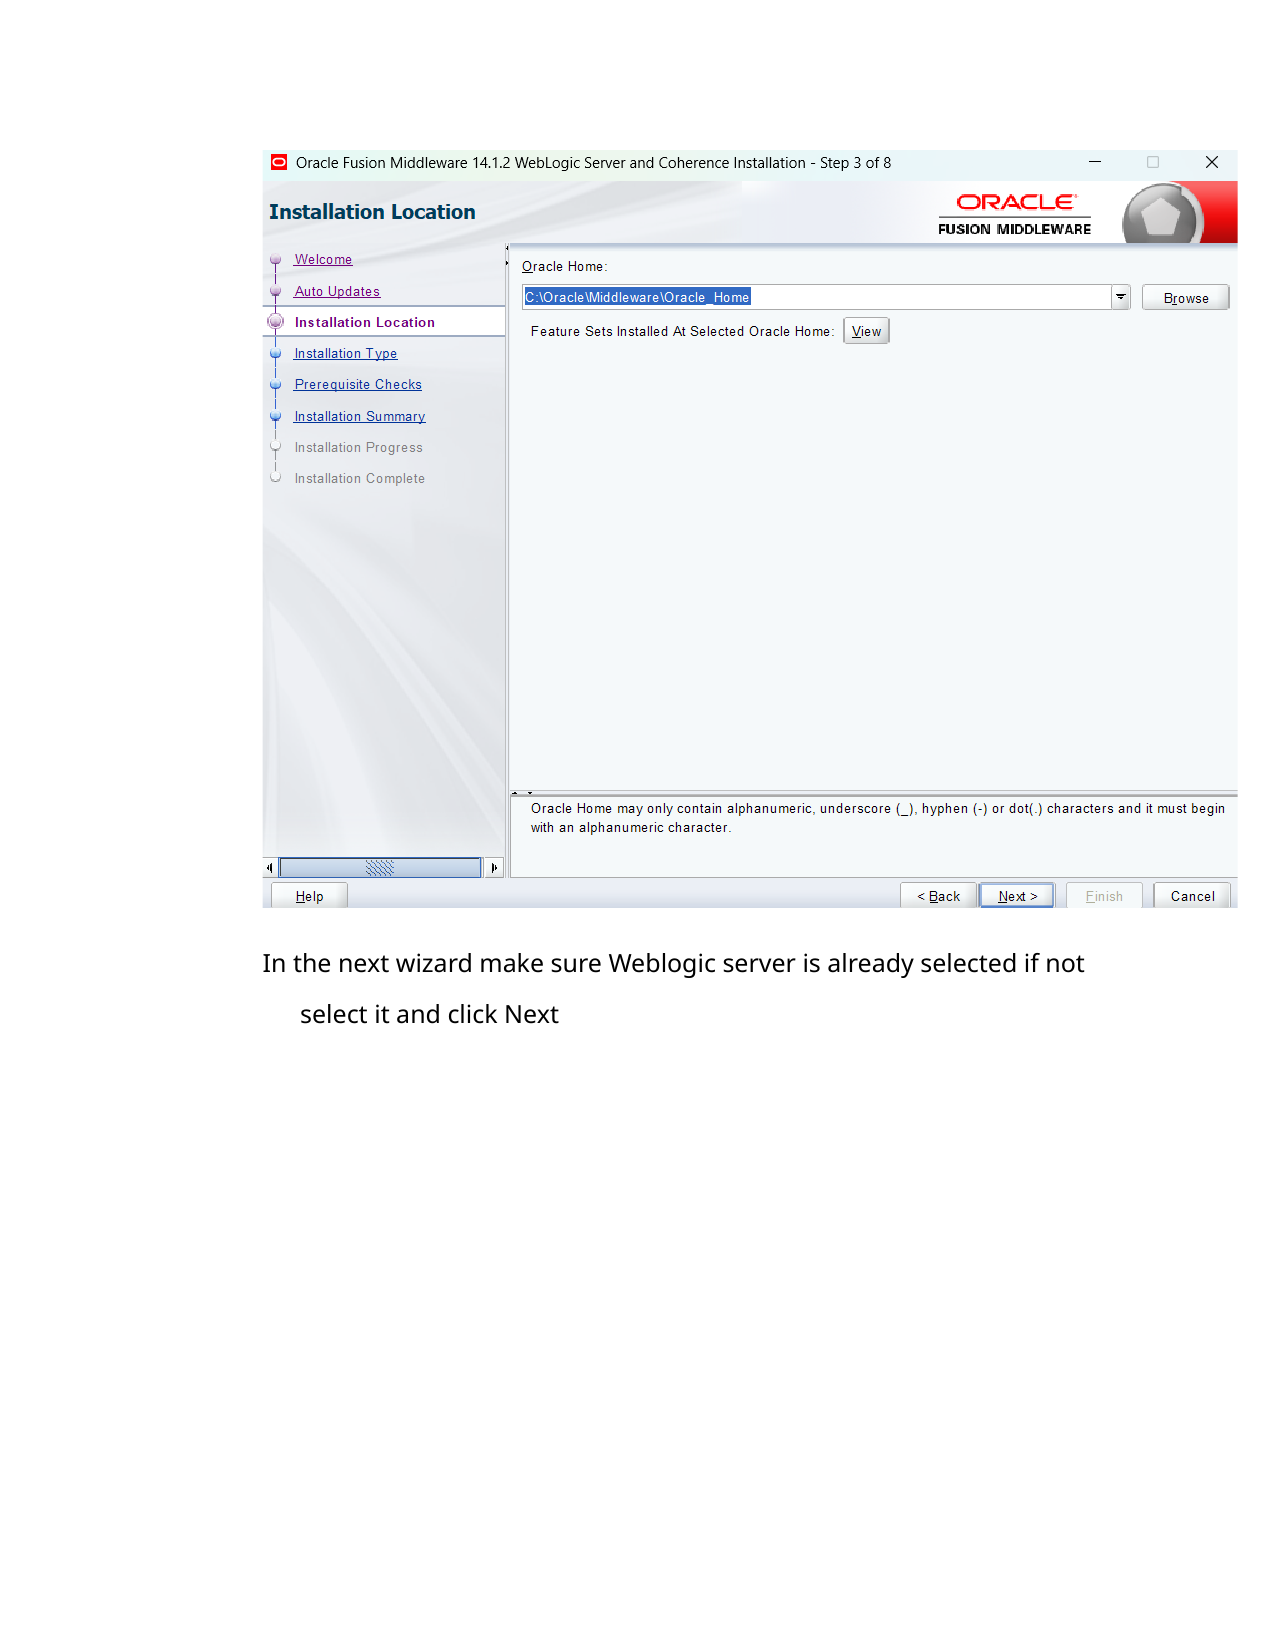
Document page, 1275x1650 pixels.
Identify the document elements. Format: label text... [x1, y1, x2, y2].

picture [262, 150, 1238, 908]
text In the next wizard make sure Weblogic server is already selected if not select it and click Next [262, 945, 1125, 1030]
